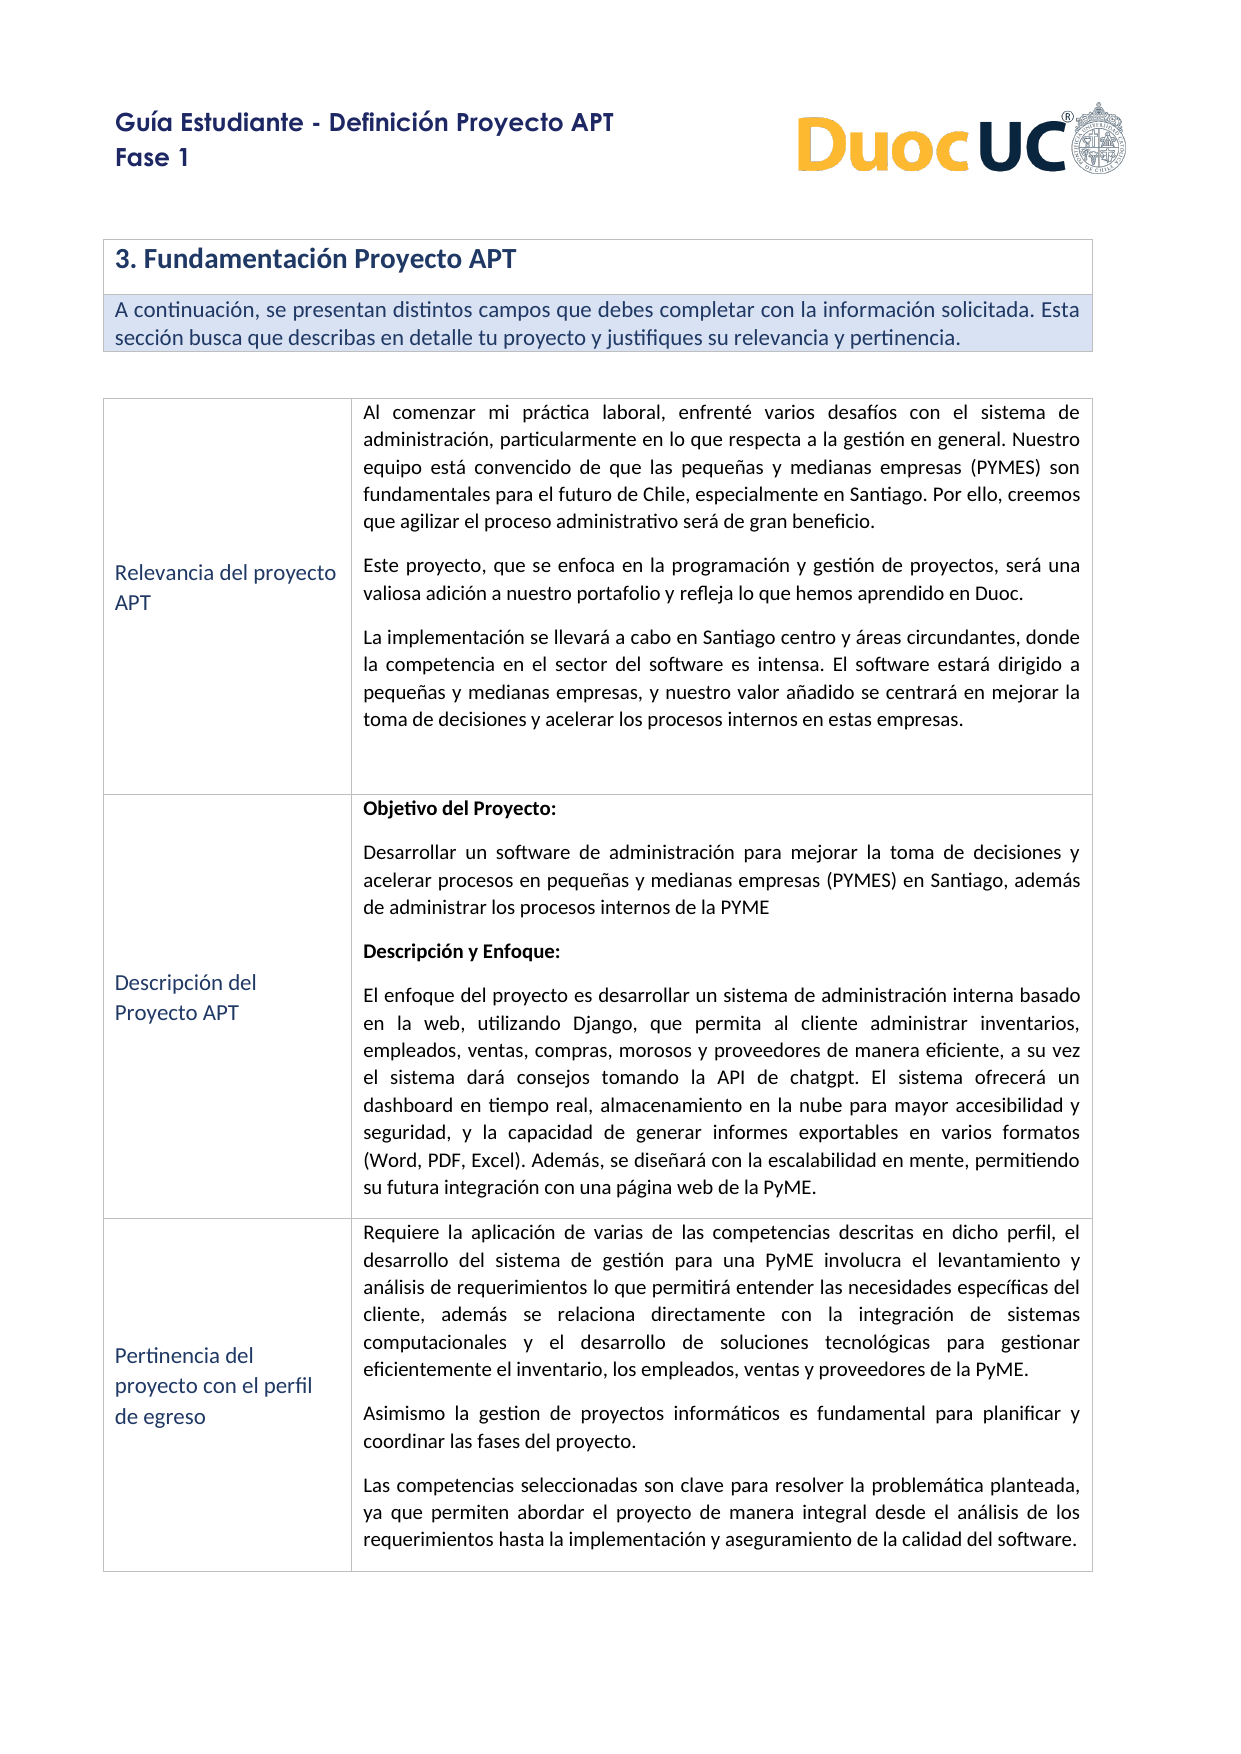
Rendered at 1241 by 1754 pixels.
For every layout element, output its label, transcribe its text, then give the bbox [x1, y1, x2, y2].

picture [798, 102, 1126, 174]
table_cell Objetivo del Proyecto: Desarrollar un software de administración para mejorar la toma de decisiones y acelerar procesos en pequeñas y medianas empresas (PYMES) en Santiago, además de administrar los procesos internos de la PYME Descripción y Enfoque: El enfoque del proyecto es desarrollar un sistema de administración interna basado en la web, utilizando Django, que permita al cliente administrar inventarios, empleados, ventas, compras, morosos y proveedores de manera eficiente, a su vez el sistema dará consejos tomando la API de chatgpt. El sistema ofrecerá un dashboard en tiempo real, almacenamiento en la nube para mayor accesibilidad y seguridad, y la capacidad de generar informes exportables en varios formatos (Word, PDF, Excel). Además, se diseñará con la escalabilidad en mente, permitiendo su futura integración con una página web de la PyME. [352, 795, 1092, 1218]
table_cell Pertinencia del proyecto con el perfil de egreso [104, 1219, 351, 1571]
table_cell Descripción del Proyecto APT [104, 795, 351, 1218]
table_header Relevancia del proyecto APT [104, 399, 351, 794]
table_cell Requiere la aplicación de varias de las competencias descritas en dicho perfil, el desarrollo del sistema de gestión para una PyME involucra el levantamiento y análisis de requerimientos lo que permitirá entender las necesidades específicas del cliente, además se relaciona directamente con la integración de sistemas computacionales y el desarrollo de soluciones tecnológicas para gestionar eficientemente el inventario, los empleados, ventas y proveedores de la PyME. Asimismo la gestion de proyectos informáticos es fundamental para planificar y coordinar las fases del proyecto. Las competencias seleccionadas son clave para resolver la problemática planteada, ya que permiten abordar el proyecto de manera integral desde el análisis de los requerimientos hasta la implementación y aseguramiento de la calidad del software. [352, 1219, 1092, 1571]
table_cell A continuación, se presentan distintos campos que debes completar con la información solicitada. Esta sección busca que describas en detalle tu proyecto y justifiques su relevancia y pertinencia. [104, 295, 1092, 351]
table_header Al comenzar mi práctica laboral, enfrenté varios desafíos con el sistema de administración, particularmente en lo que respecta a la gestión en general. Nuestro equipo está convencido de que las pequeñas y medianas empresas (PYMES) son fundamentales para el futuro de Chile, especialmente en Santiago. Por ello, creemos que agilizar el proceso administrativo será de gran beneficio. Este proyecto, que se enfoca en la programación y gestión de proyectos, será una valiosa adición a nuestro portafolio y refleja lo que hemos aprendido en Duoc. La implementación se llevará a cabo en Santiago centro y áreas circundantes, donde la competencia en el sector del software es intensa. El software estará dirigido a pequeñas y medianas empresas, y nuestro valor añadido se centrará en mejorar la toma de decisiones y acelerar los procesos internos en estas empresas. [352, 399, 1092, 794]
table_header 3. Fundamentación Proyecto APT [104, 240, 1092, 294]
